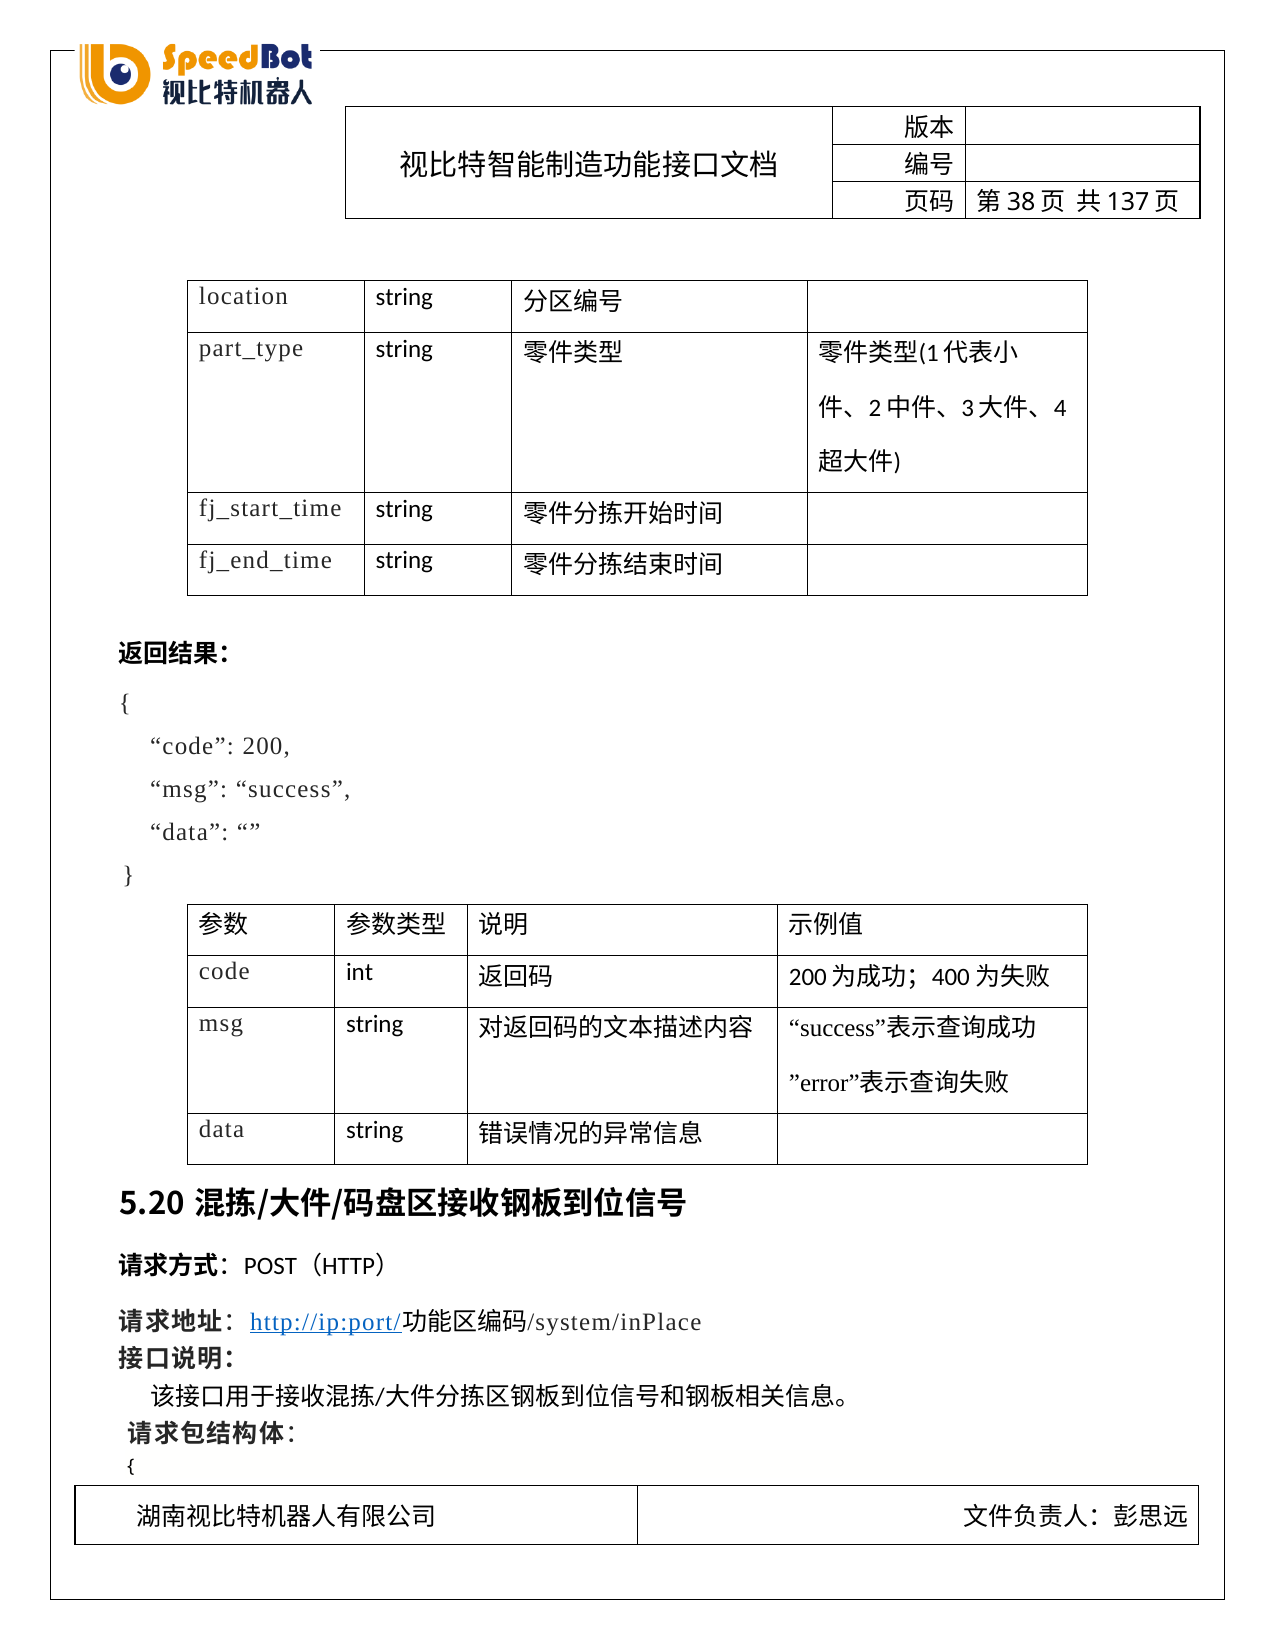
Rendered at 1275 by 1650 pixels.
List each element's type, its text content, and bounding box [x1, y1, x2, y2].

list “data”: “” [119, 817, 1200, 846]
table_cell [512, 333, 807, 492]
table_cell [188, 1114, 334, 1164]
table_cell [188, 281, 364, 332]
list 请求方式：POST（HTTP） [119, 1246, 1200, 1282]
list 接口说明： [119, 1338, 1200, 1375]
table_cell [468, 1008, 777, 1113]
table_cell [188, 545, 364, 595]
picture [73, 20, 320, 127]
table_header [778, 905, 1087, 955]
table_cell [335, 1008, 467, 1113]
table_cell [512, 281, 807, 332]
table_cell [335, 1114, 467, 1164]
list “code”: 200, [119, 731, 1200, 760]
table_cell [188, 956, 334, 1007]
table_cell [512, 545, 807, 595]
list “msg”: “success”, [119, 774, 1200, 803]
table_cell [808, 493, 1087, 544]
text { [125, 1450, 1200, 1478]
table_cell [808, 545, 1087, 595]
list 返回结果： [119, 634, 1200, 670]
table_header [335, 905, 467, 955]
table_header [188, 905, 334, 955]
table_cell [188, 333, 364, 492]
text 请求包结构体： [75, 1413, 1200, 1450]
list { [119, 688, 1200, 717]
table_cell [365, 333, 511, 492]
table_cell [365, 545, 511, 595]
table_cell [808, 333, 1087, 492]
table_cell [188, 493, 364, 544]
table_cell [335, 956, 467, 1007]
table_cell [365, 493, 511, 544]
subtitle 混拣/大件/码盘区接收钢板到位信号 [119, 1178, 1200, 1223]
text 该接口用于接收混拣/大件分拣区钢板到位信号和钢板相关信息。 [75, 1375, 1200, 1413]
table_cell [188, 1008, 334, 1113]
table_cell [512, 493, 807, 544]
text } [75, 861, 1200, 889]
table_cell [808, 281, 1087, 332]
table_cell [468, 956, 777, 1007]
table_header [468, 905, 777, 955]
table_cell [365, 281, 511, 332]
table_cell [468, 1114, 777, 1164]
list 请求地址：http://ip:port/功能区编码/system/inPlace [119, 1300, 1200, 1338]
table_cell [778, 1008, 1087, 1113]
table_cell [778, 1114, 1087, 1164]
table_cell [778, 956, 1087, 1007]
